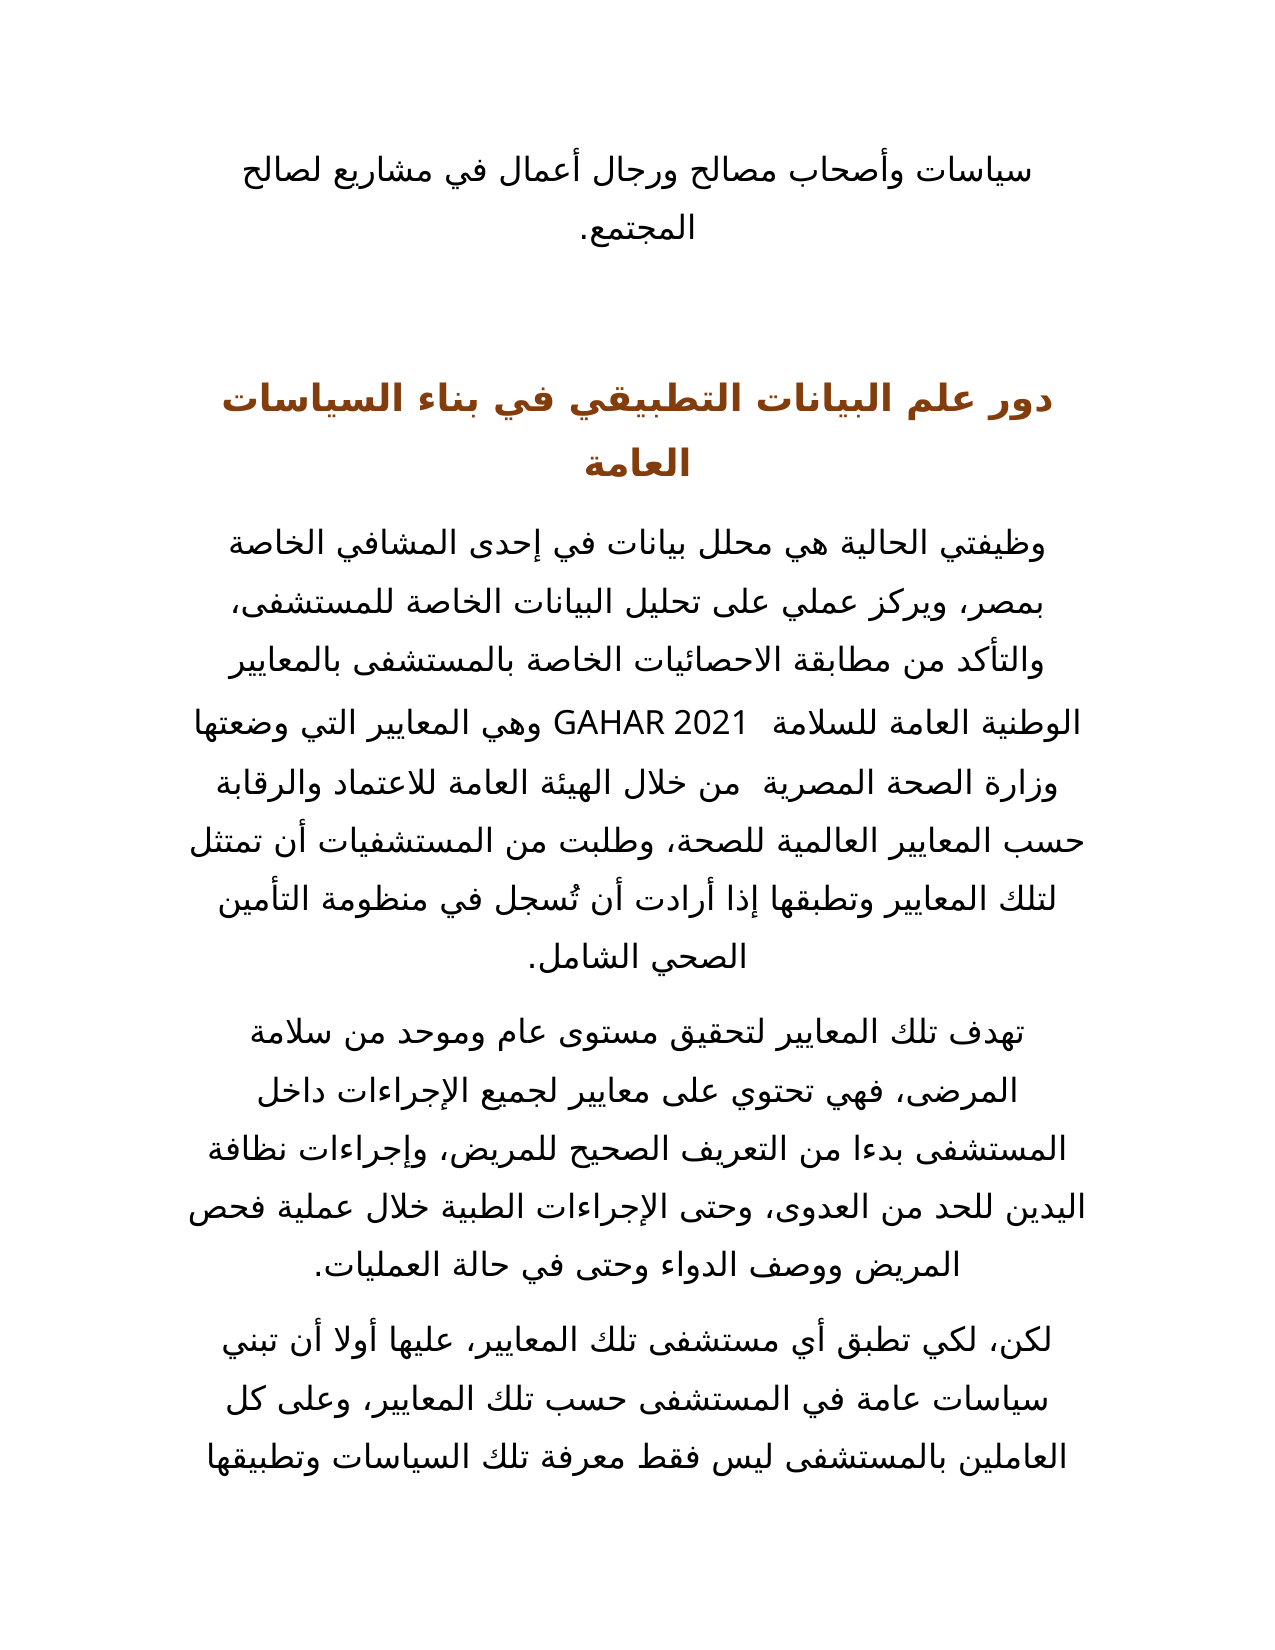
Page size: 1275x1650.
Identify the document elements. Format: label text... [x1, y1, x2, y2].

text دور علم البيانات التطبيقي في بناء السياسات العامة [187, 376, 1087, 485]
text وظيفتي الحالية هي محلل بيانات في إحدى المشافي الخاصة بمصر، ويركز عملي على تحليل البيانات الخاصة للمستشفى، والتأكد من مطابقة الاحصائيات الخاصة بالمستشفى بالمعايير الوطنية العامة للسلامة GAHAR 2021 وهي المعايير التي وضعتها وزارة الصحة المصرية من خلال الهيئة العامة للاعتماد والرقابة حسب المعايير العالمية للصحة، وطلبت من المستشفيات أن تمتثل لتلك المعايير وتطبقها إذا أرادت أن تُسجل في منظومة التأمين الصحي الشامل. [187, 524, 1087, 977]
text تهدف تلك المعايير لتحقيق مستوى عام وموحد من سلامة المرضى، فهي تحتوي على معايير لجميع الإجراءات داخل المستشفى بدءا من التعريف الصحيح للمريض، وإجراءات نظافة اليدين للحد من العدوى، وحتى الإجراءات الطبية خلال عملية فحص المريض ووصف الدواء وحتى في حالة العمليات. [187, 1013, 1087, 1285]
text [187, 1321, 1087, 1476]
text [187, 150, 1087, 247]
